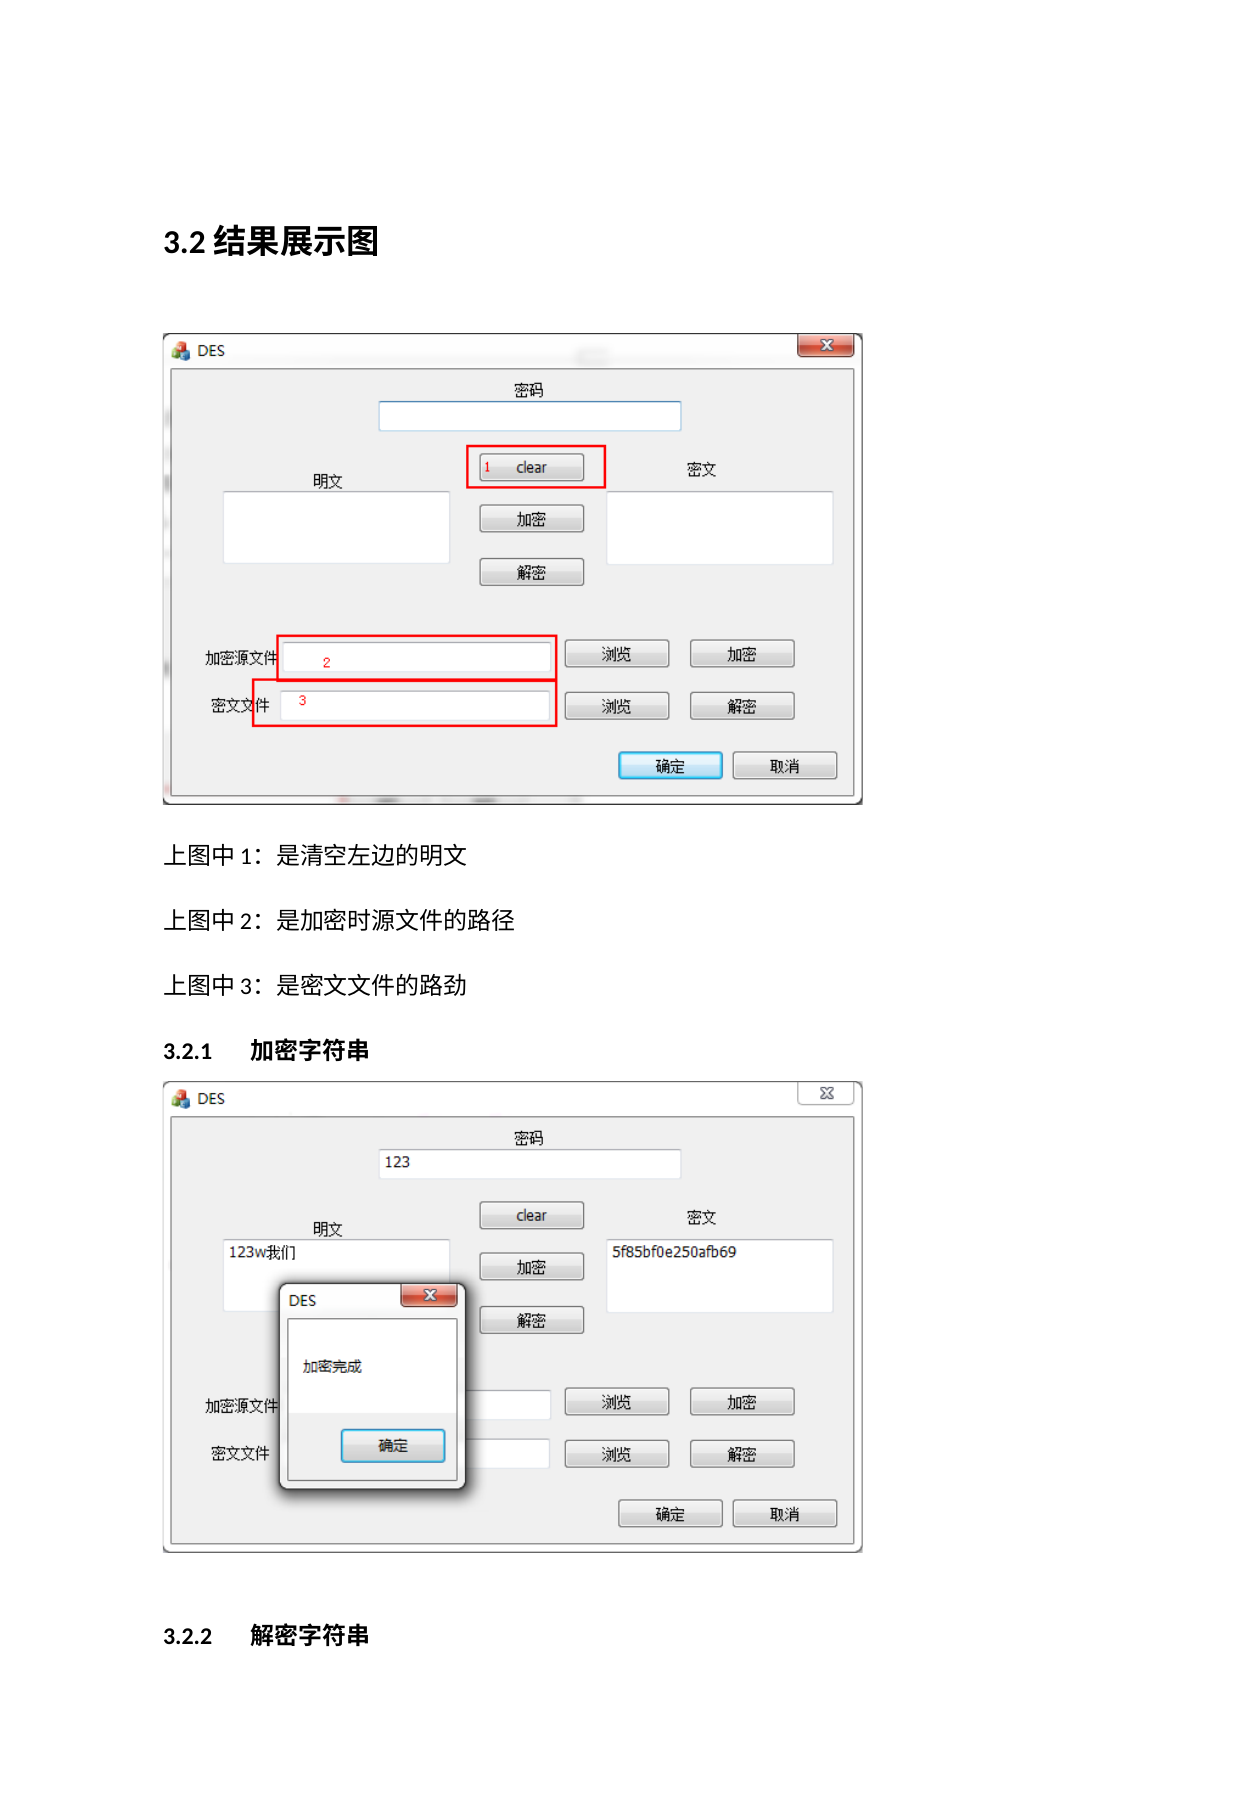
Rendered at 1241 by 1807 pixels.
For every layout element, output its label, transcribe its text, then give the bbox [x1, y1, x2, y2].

list 加密字符串 [163, 1016, 960, 1081]
subtitle 3.2 结果展示图 [163, 207, 862, 272]
text 上图中3：是密文文件的路劲 [163, 951, 960, 1016]
picture [162, 333, 863, 805]
text 上图中2：是加密时源文件的路径 [163, 886, 960, 951]
picture [162, 1081, 863, 1553]
text 上图中1：是清空左边的明文 [163, 821, 960, 886]
list 解密字符串 [163, 1601, 960, 1666]
